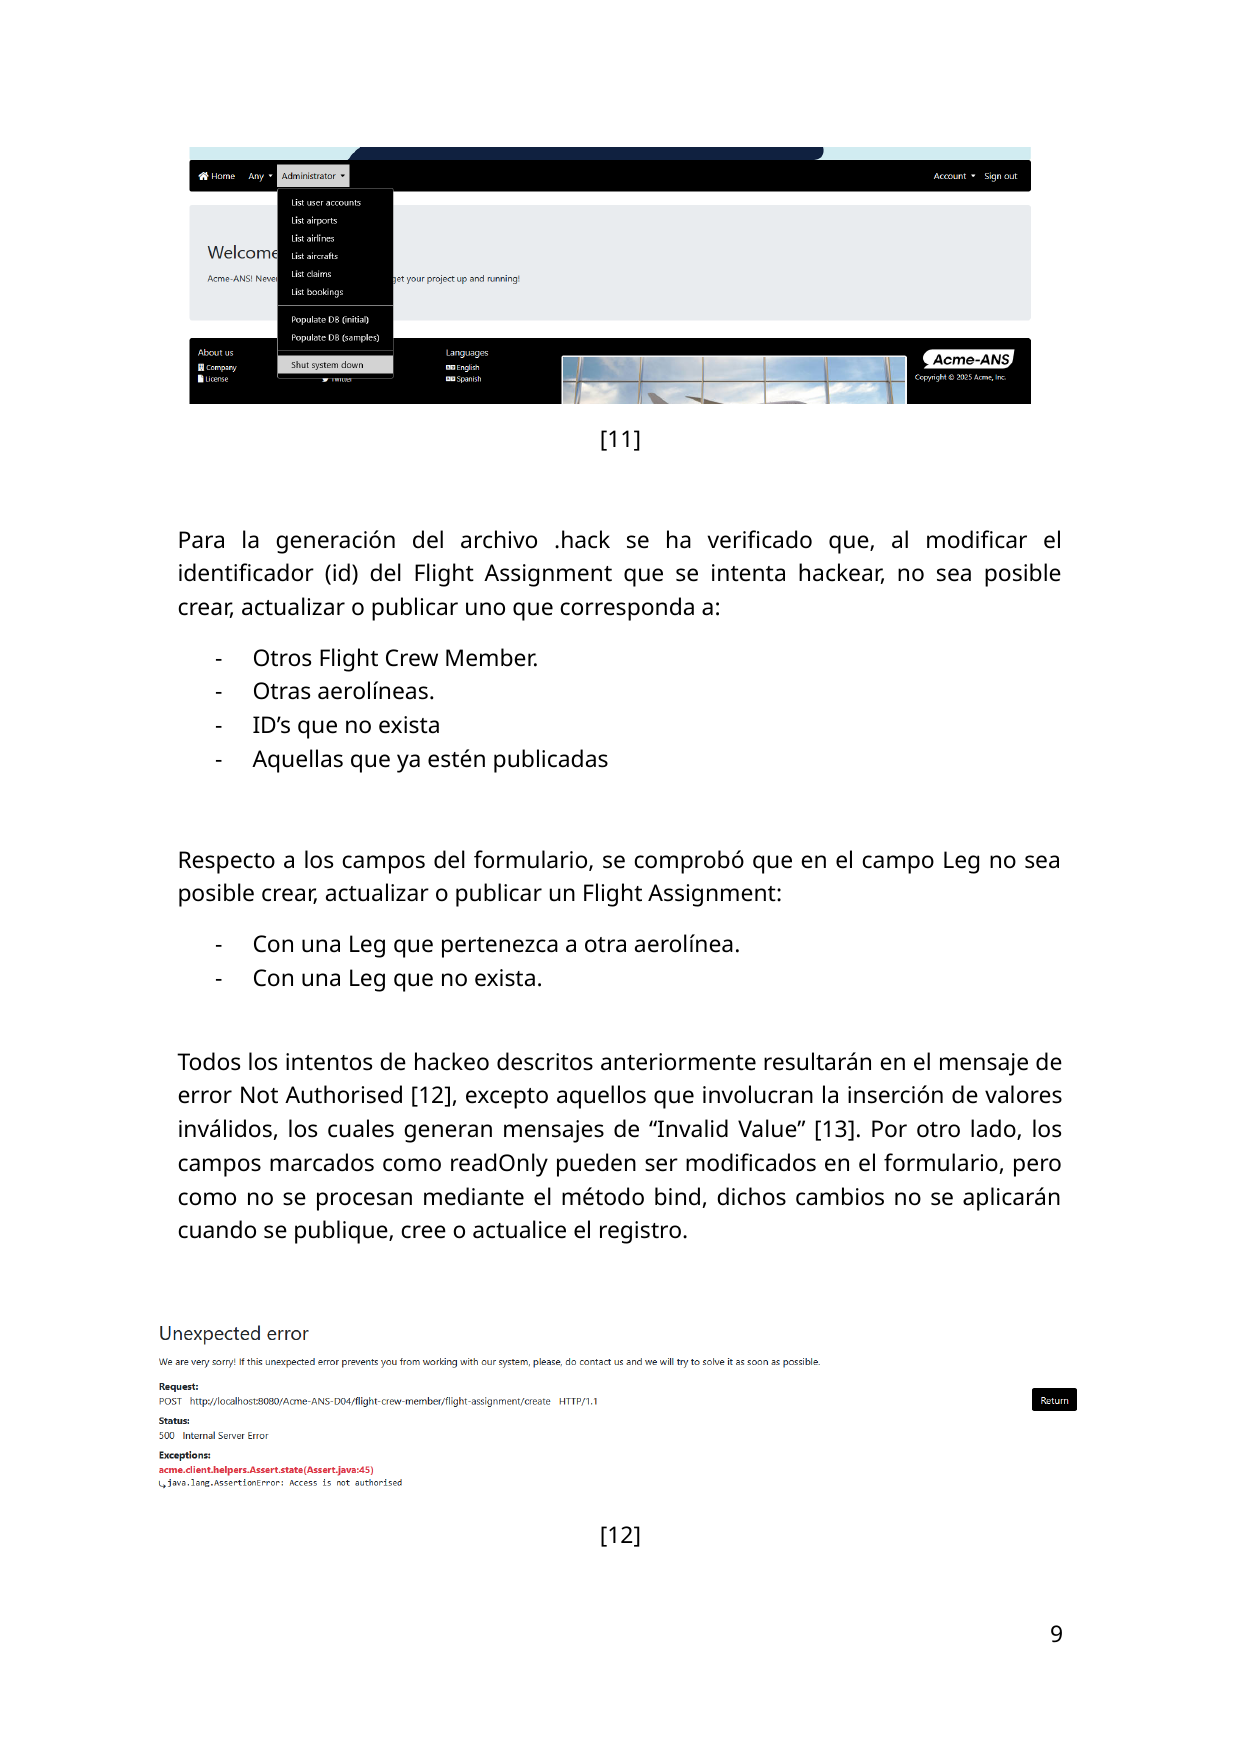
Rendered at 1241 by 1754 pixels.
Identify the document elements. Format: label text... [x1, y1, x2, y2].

text Todos los intentos de hackeo descritos anteriormente resultarán en el mensaje de error Not Authorised [12], excepto aquellos que involucran la inserción de valores inválidos, los cuales generan mensajes de “Invalid Value” [13]. Por otro lado, los campos marcados como readOnly pueden ser modificados en el formulario, pero como no se procesan mediante el método bind, dichos cambios no se aplicarán cuando se publique, cree o actualice el registro. [177, 1046, 1063, 1246]
picture [177, 147, 1063, 404]
list Otros Flight Crew Member. [215, 642, 1063, 673]
text [11] [177, 423, 1063, 454]
list Otras aerolíneas. [215, 675, 1063, 707]
list ID’s que no exista [215, 709, 1063, 740]
list Aquellas que ya estén publicadas [215, 743, 1063, 774]
text Para la generación del archivo .hack se ha verificado que, al modificar el identificador (id) del Flight Assignment que se intenta hackear, no sea posible crear, actualizar o publicar uno que corresponda a: [177, 524, 1063, 622]
list Con una Leg que no exista. [215, 962, 1063, 993]
text [12] [177, 1498, 1063, 1550]
text Respecto a los campos del formulario, se comprobó que en el campo Leg no sea posible crear, actualizar o publicar un Flight Assignment: [177, 844, 1063, 909]
picture [145, 1314, 1096, 1498]
list Con una Leg que pertenezca a otra aerolínea. [215, 928, 1063, 959]
